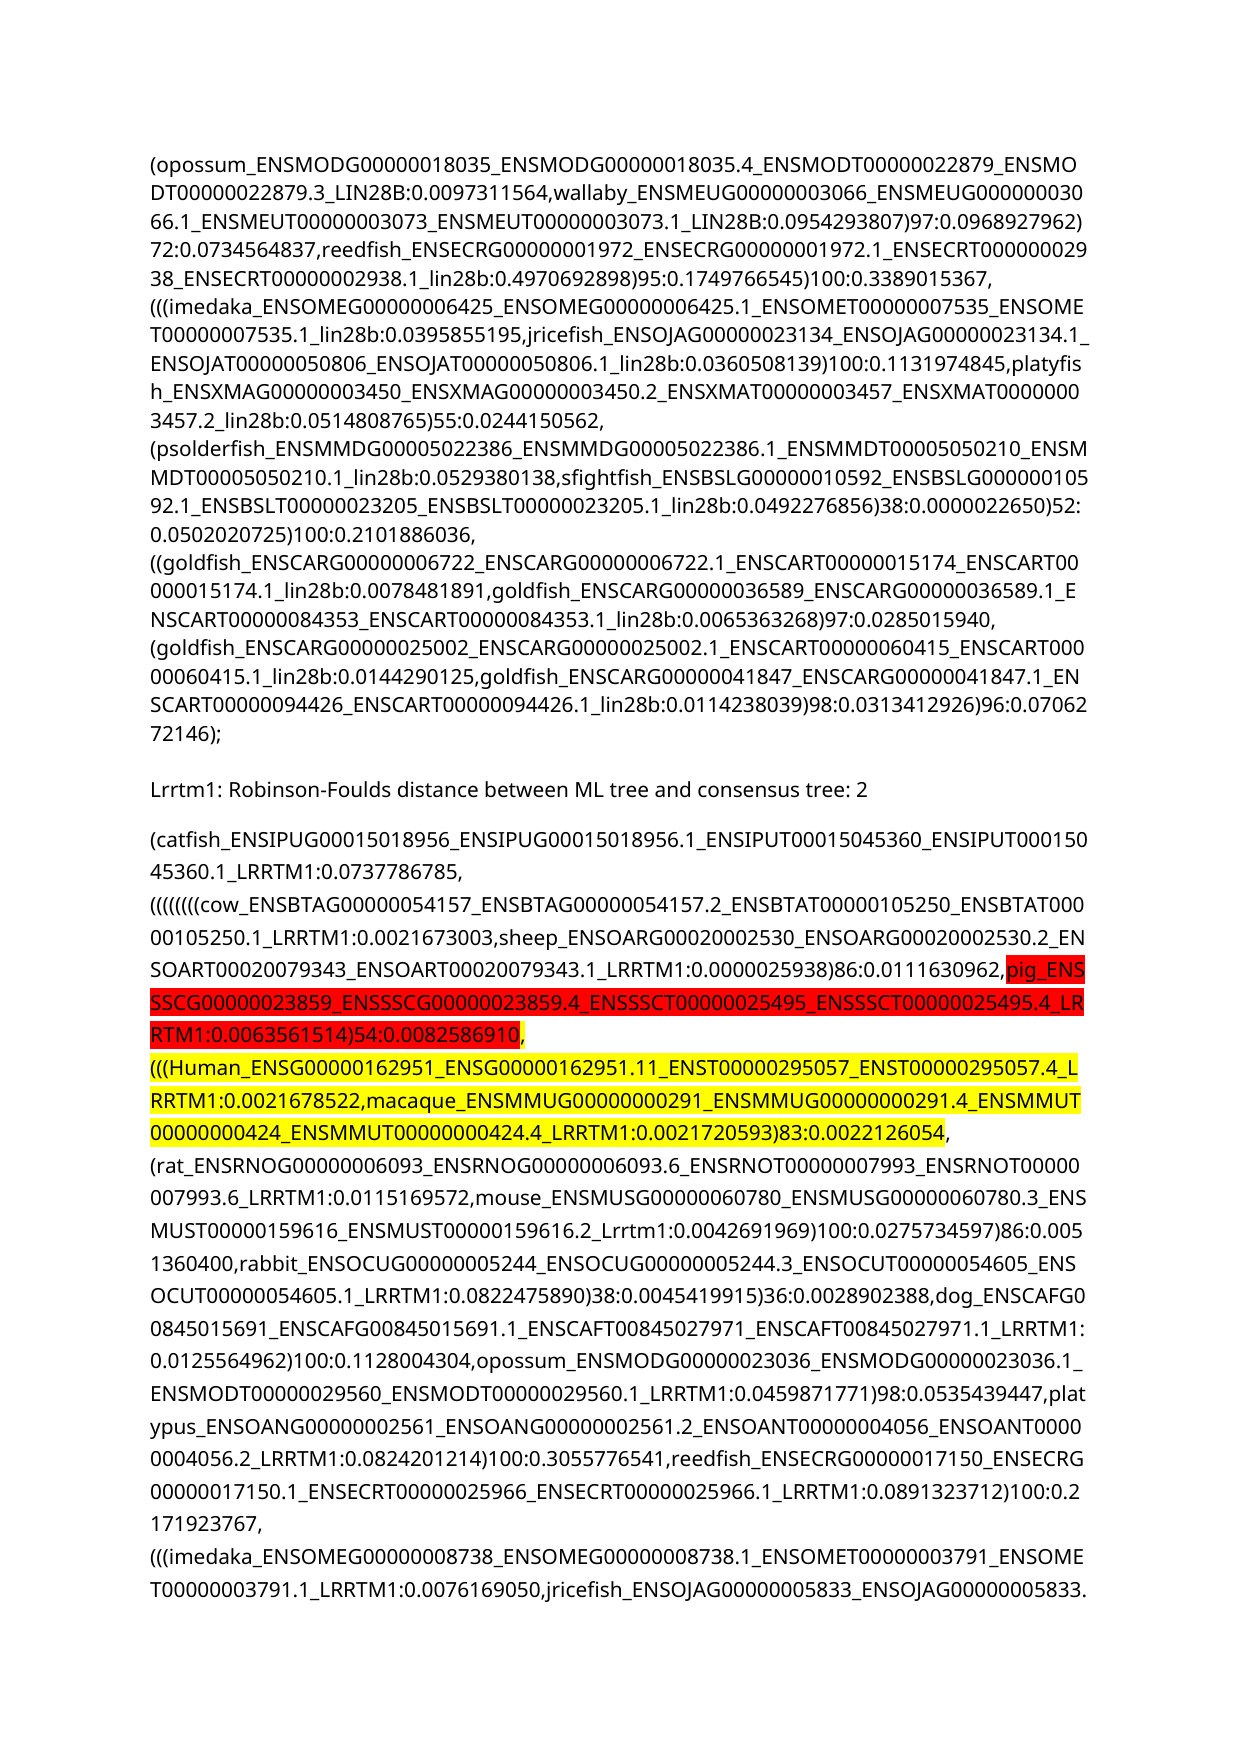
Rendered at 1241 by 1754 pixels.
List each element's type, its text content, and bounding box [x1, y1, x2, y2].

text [150, 150, 1090, 747]
text Lrrtm1: Robinson-Foulds distance between ML tree and consensus tree: 2 [150, 776, 1090, 804]
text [150, 825, 1090, 1603]
